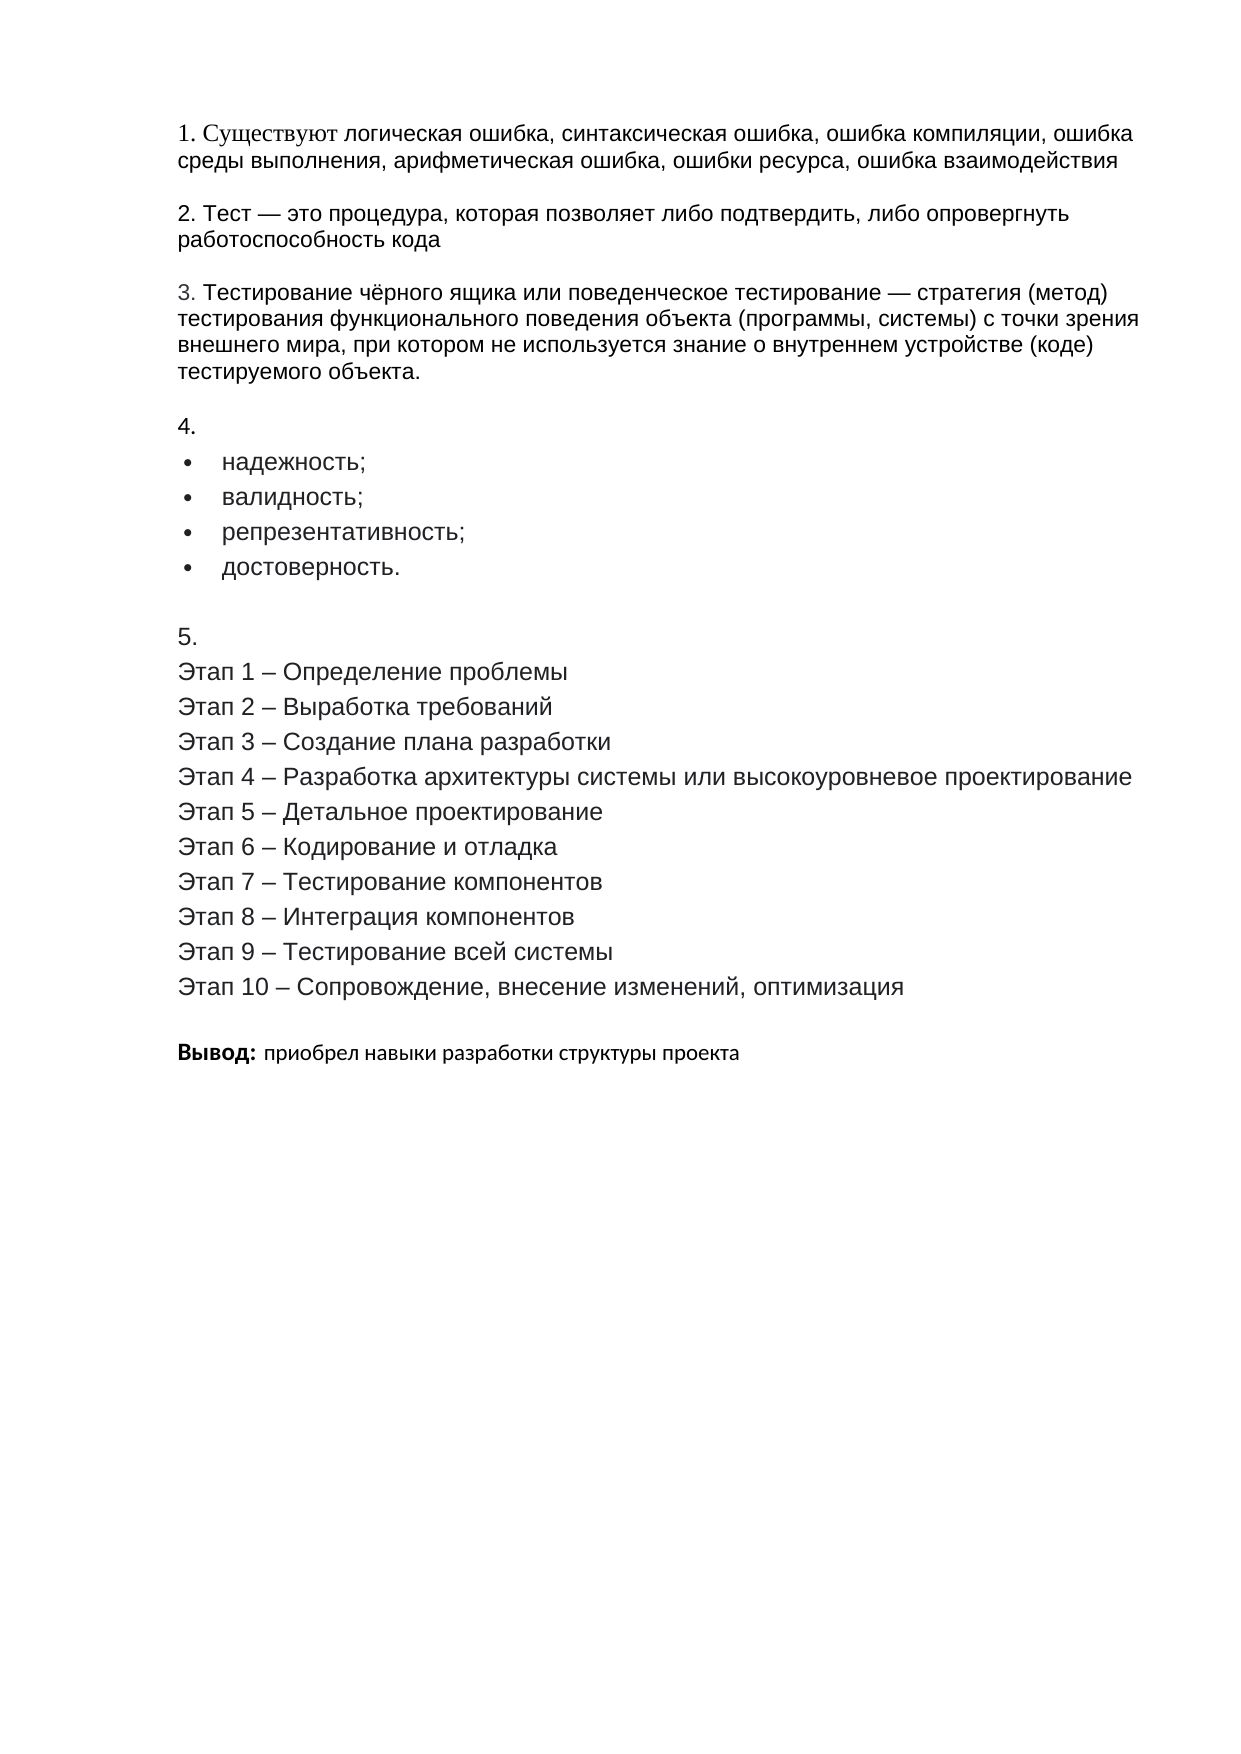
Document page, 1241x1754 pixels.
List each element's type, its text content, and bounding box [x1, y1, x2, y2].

text Этап 5 – Детальное проектирование [177, 797, 1152, 826]
text 3. Тестирование чёрного ящика или поведенческое тестирование — стратегия (метод) тестирования функционального поведения объекта (программы, системы) с точки зрения внешнего мира, при котором не используется знание о внутреннем устройстве (коде) тестируемого объекта. [177, 279, 1152, 410]
list достоверность. [184, 552, 1152, 581]
text 1. Существуют логическая ошибка, синтаксическая ошибка, ошибка компиляции, ошибка среды выполнения, арифметическая ошибка, ошибки ресурса, ошибка взаимодействия [177, 118, 1152, 173]
text Этап 8 – Интеграция компонентов [177, 902, 1152, 931]
text Этап 6 – Кодирование и отладка [177, 832, 1152, 861]
list валидность; [184, 482, 1152, 511]
text Этап 2 – Выработка требований [177, 692, 1152, 721]
text Этап 3 – Создание плана разработки [177, 727, 1152, 756]
text 4. [177, 410, 1152, 441]
text Этап 4 – Разработка архитектуры системы или высокоуровневое проектирование [177, 762, 1152, 791]
list надежность; [184, 447, 1152, 476]
text Этап 1 – Определение проблемы [177, 657, 1152, 686]
text Этап 9 – Тестирование всей системы [177, 937, 1152, 966]
text 5. [177, 622, 1152, 651]
text 2. Тест — это процедура, которая позволяет либо подтвердить, либо опровергнуть работоспособность кода [177, 199, 1152, 252]
text Вывод: приобрел навыки разработки структуры проекта [177, 1036, 1152, 1066]
text Этап 10 – Сопровождение, внесение изменений, оптимизация [177, 972, 1152, 1001]
list репрезентативность; [184, 517, 1152, 546]
text Этап 7 – Тестирование компонентов [177, 867, 1152, 896]
